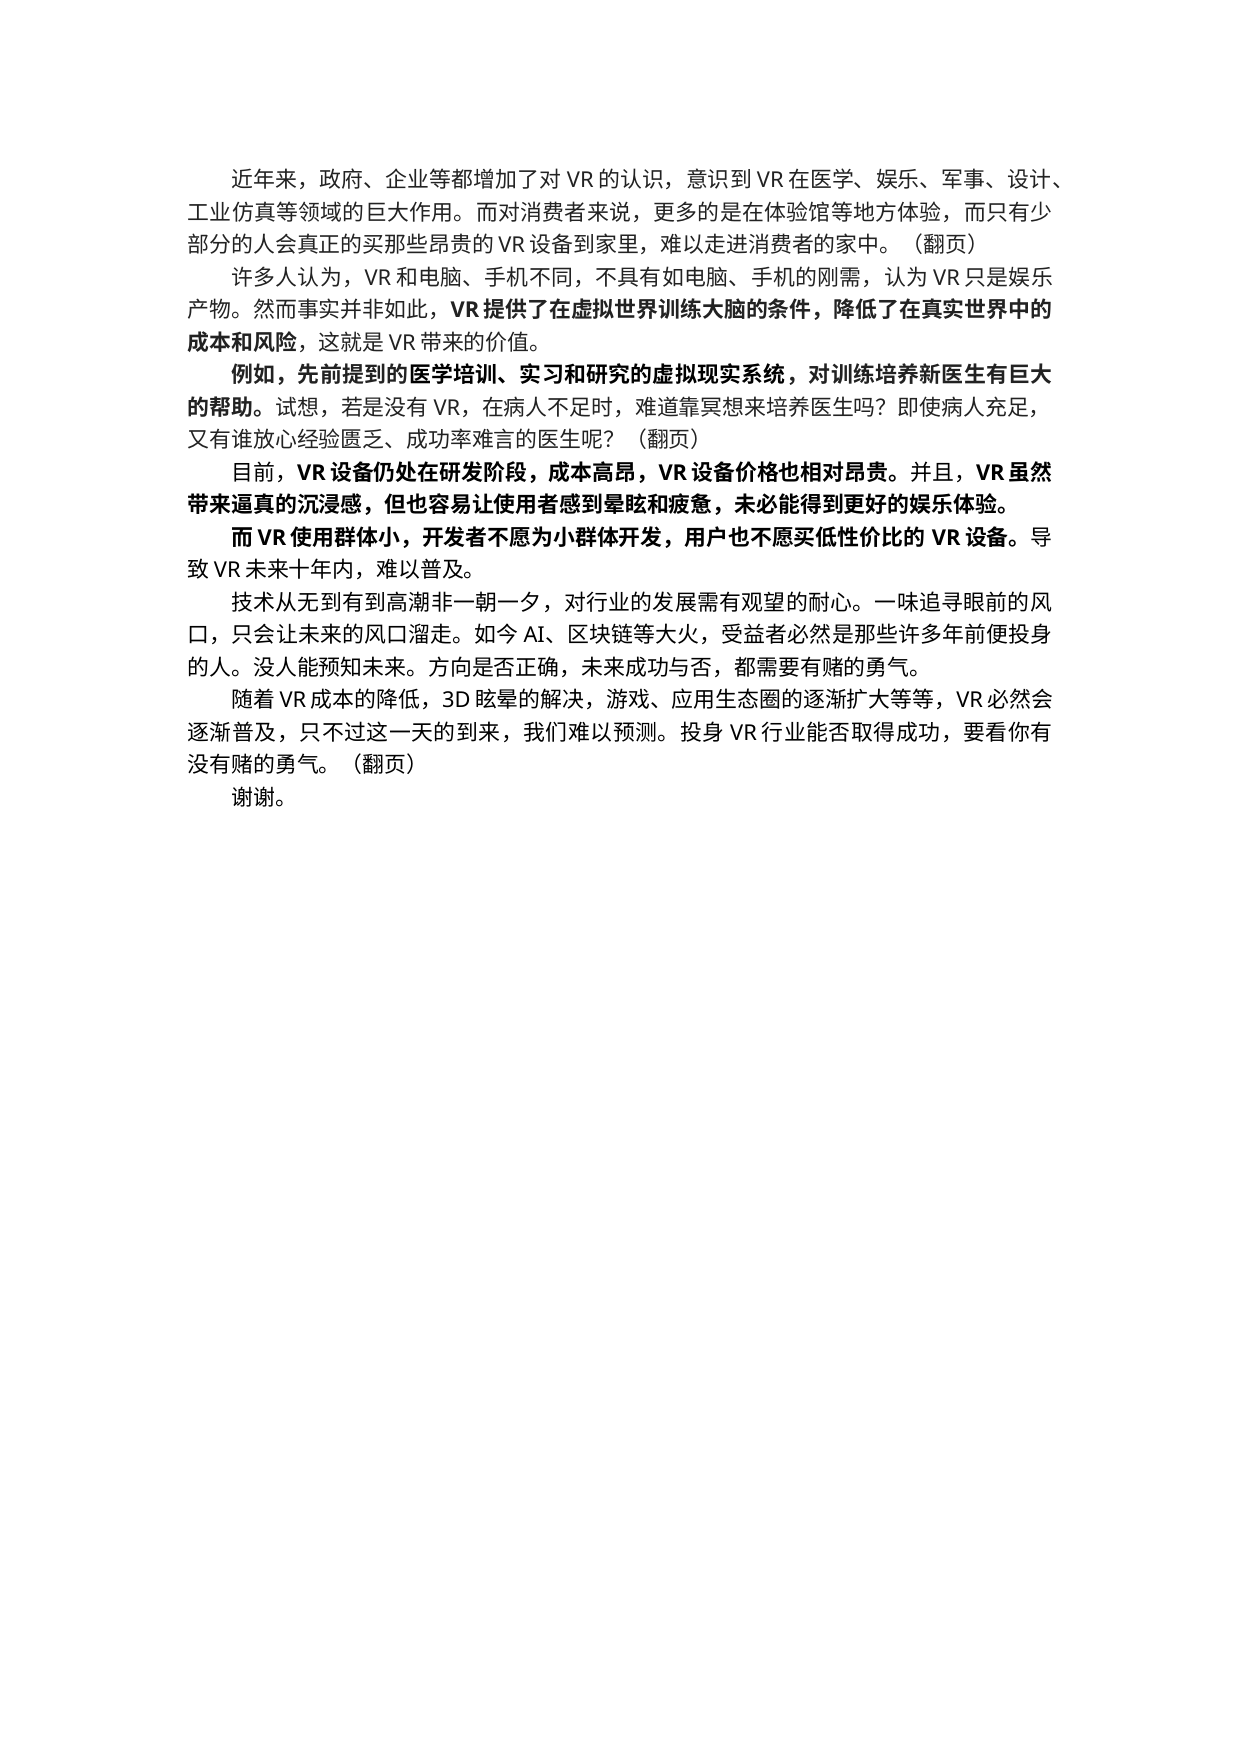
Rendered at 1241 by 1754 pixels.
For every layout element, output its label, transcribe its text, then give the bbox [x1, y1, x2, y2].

text 谢谢。 [187, 779, 1053, 812]
text 技术从无到有到高潮非一朝一夕，对行业的发展需有观望的耐心。一味追寻眼前的风口，只会让未来的风口溜走。如今AI、区块链等大火，受益者必然是那些许多年前便投身的人。没人能预知未来。方向是否正确，未来成功与否，都需要有赌的勇气。 [187, 584, 1053, 682]
text 许多人认为，VR和电脑、手机不同，不具有如电脑、手机的刚需，认为VR只是娱乐产物。然而事实并非如此，VR提供了在虚拟世界训练大脑的条件，降低了在真实世界中的成本和风险，这就是VR带来的价值。 [187, 259, 1053, 357]
text 随着VR成本的降低，3D眩晕的解决，游戏、应用生态圈的逐渐扩大等等，VR必然会逐渐普及，只不过这一天的到来，我们难以预测。投身VR行业能否取得成功，要看你有没有赌的勇气。（翻页） [187, 682, 1053, 779]
text 例如，先前提到的医学培训、实习和研究的虚拟现实系统，对训练培养新医生有巨大的帮助。试想，若是没有VR，在病人不足时，难道靠冥想来培养医生吗？即使病人充足，又有谁放心经验匮乏、成功率难言的医生呢？（翻页） [187, 357, 1053, 454]
text 而VR使用群体小，开发者不愿为小群体开发，用户也不愿买低性价比的VR设备。导致VR未来十年内，难以普及。 [187, 519, 1053, 584]
text 目前，VR设备仍处在研发阶段，成本高昂，VR设备价格也相对昂贵。并且，VR虽然带来逼真的沉浸感，但也容易让使用者感到晕眩和疲惫，未必能得到更好的娱乐体验。 [187, 454, 1053, 519]
text 近年来，政府、企业等都增加了对VR的认识，意识到VR在医学、娱乐、军事、设计、工业仿真等领域的巨大作用。而对消费者来说，更多的是在体验馆等地方体验，而只有少部分的人会真正的买那些昂贵的VR设备到家里，难以走进消费者的家中。（翻页） [187, 162, 1053, 259]
